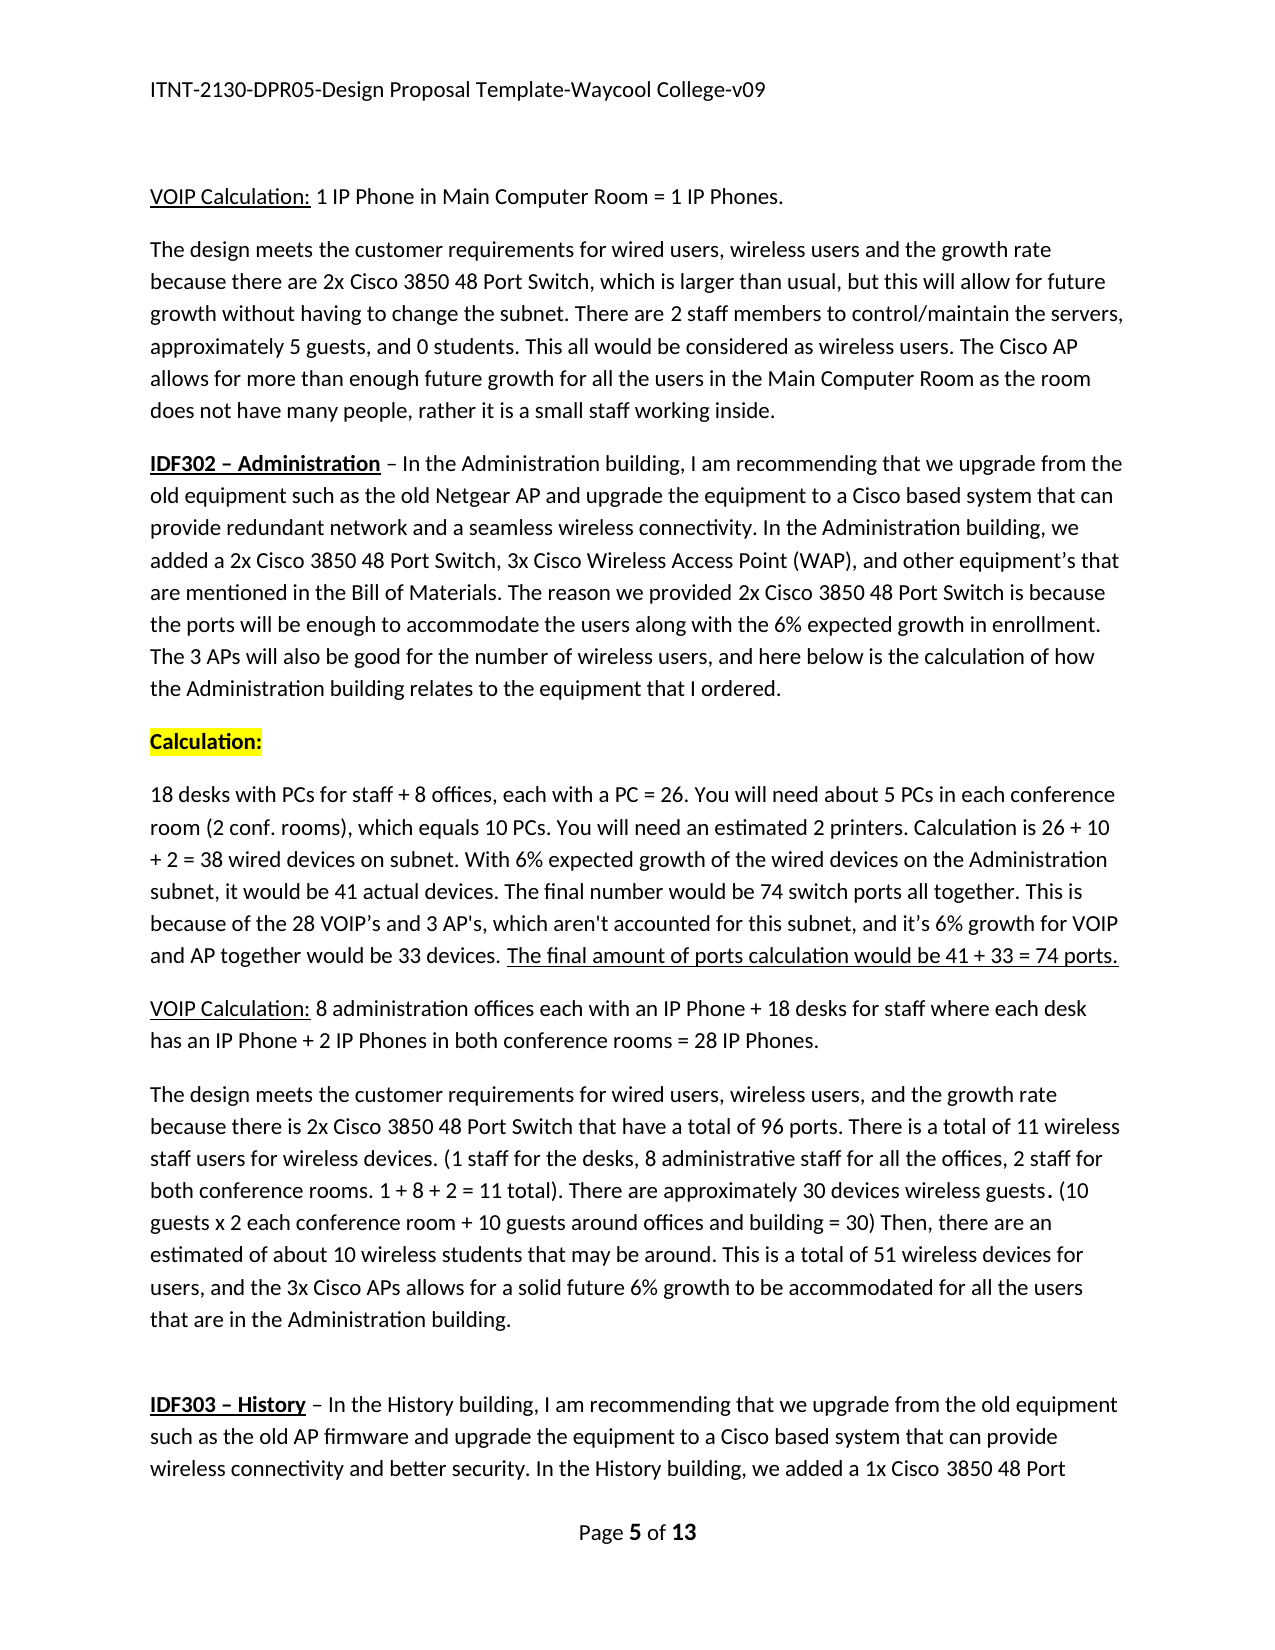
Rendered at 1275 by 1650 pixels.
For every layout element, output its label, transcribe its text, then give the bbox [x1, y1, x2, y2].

text The design meets the customer requirements for wired users, wireless users, and the growth rate because there is 2x Cisco 3850 48 Port Switch that have a total of 96 ports. There is a total of 11 wireless staff users for wireless devices. (1 staff for the desks, 8 administrative staff for all the offices, 2 staff for both conference rooms. 1 + 8 + 2 = 11 total). There are approximately 30 devices wireless guests. (10 guests x 2 each conference room + 10 guests around offices and building = 30) Then, there are an estimated of about 10 wireless students that may be around. This is a total of 51 wireless devices for users, and the 3x Cisco APs allows for a solid future 6% growth to be accommodated for all the users that are in the Administration building. [150, 1080, 1125, 1365]
text VOIP Calculation: 8 administration offices each with an IP Phone + 18 desks for staff where each desk has an IP Phone + 2 IP Phones in both conference rooms = 28 IP Phones. [150, 994, 1125, 1055]
text 18 desks with PCs for staff + 8 offices, each with a PC = 26. You will need about 5 PCs in each conference room (2 conf. rooms), which equals 10 PCs. You will need an estimated 2 printers. Calculation is 26 + 10 + 2 = 38 wired devices on subnet. With 6% expected growth of the wired devices on the Administration subnet, it would be 41 actual devices. The final number would be 74 switch ports all together. This is because of the 28 VOIP’s and 3 AP's, which aren't accounted for this subnet, and it’s 6% growth for VOIP and AP together would be 33 devices. The final amount of ports calculation would be 41 + 33 = 74 ports. [150, 781, 1125, 969]
text Calculation: [150, 727, 1125, 756]
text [150, 1390, 1125, 1483]
text IDF302 – Administration – In the Administration building, I am recommending that we upgrade from the old equipment such as the old Netgear AP and upgrade the equipment to a Cisco based system that can provide redundant network and a seamless wireless connectivity. In the Administration building, we added a 2x Cisco 3850 48 Port Switch, 3x Cisco Wireless Access Point (WAP), and other equipment’s that are mentioned in the Bill of Materials. The reason we provided 2x Cisco 3850 48 Port Switch is because the ports will be enough to accommodate the users along with the 6% expected growth in enrollment. The 3 APs will also be good for the number of wireless users, and here below is the calculation of how the Administration building relates to the equipment that I ordered. [150, 449, 1125, 702]
text The design meets the customer requirements for wired users, wireless users and the growth rate because there are 2x Cisco 3850 48 Port Switch, which is larger than usual, but this will allow for future growth without having to change the subnet. There are 2 staff members to control/maintain the servers, approximately 5 guests, and 0 students. This all would be considered as wireless users. The Cisco AP allows for more than enough future growth for all the users in the Main Computer Room as the room does not have many people, rather it is a small staff working inside. [150, 235, 1125, 424]
text VOIP Calculation: 1 IP Phone in Main Computer Room = 1 IP Phones. [150, 182, 1125, 210]
